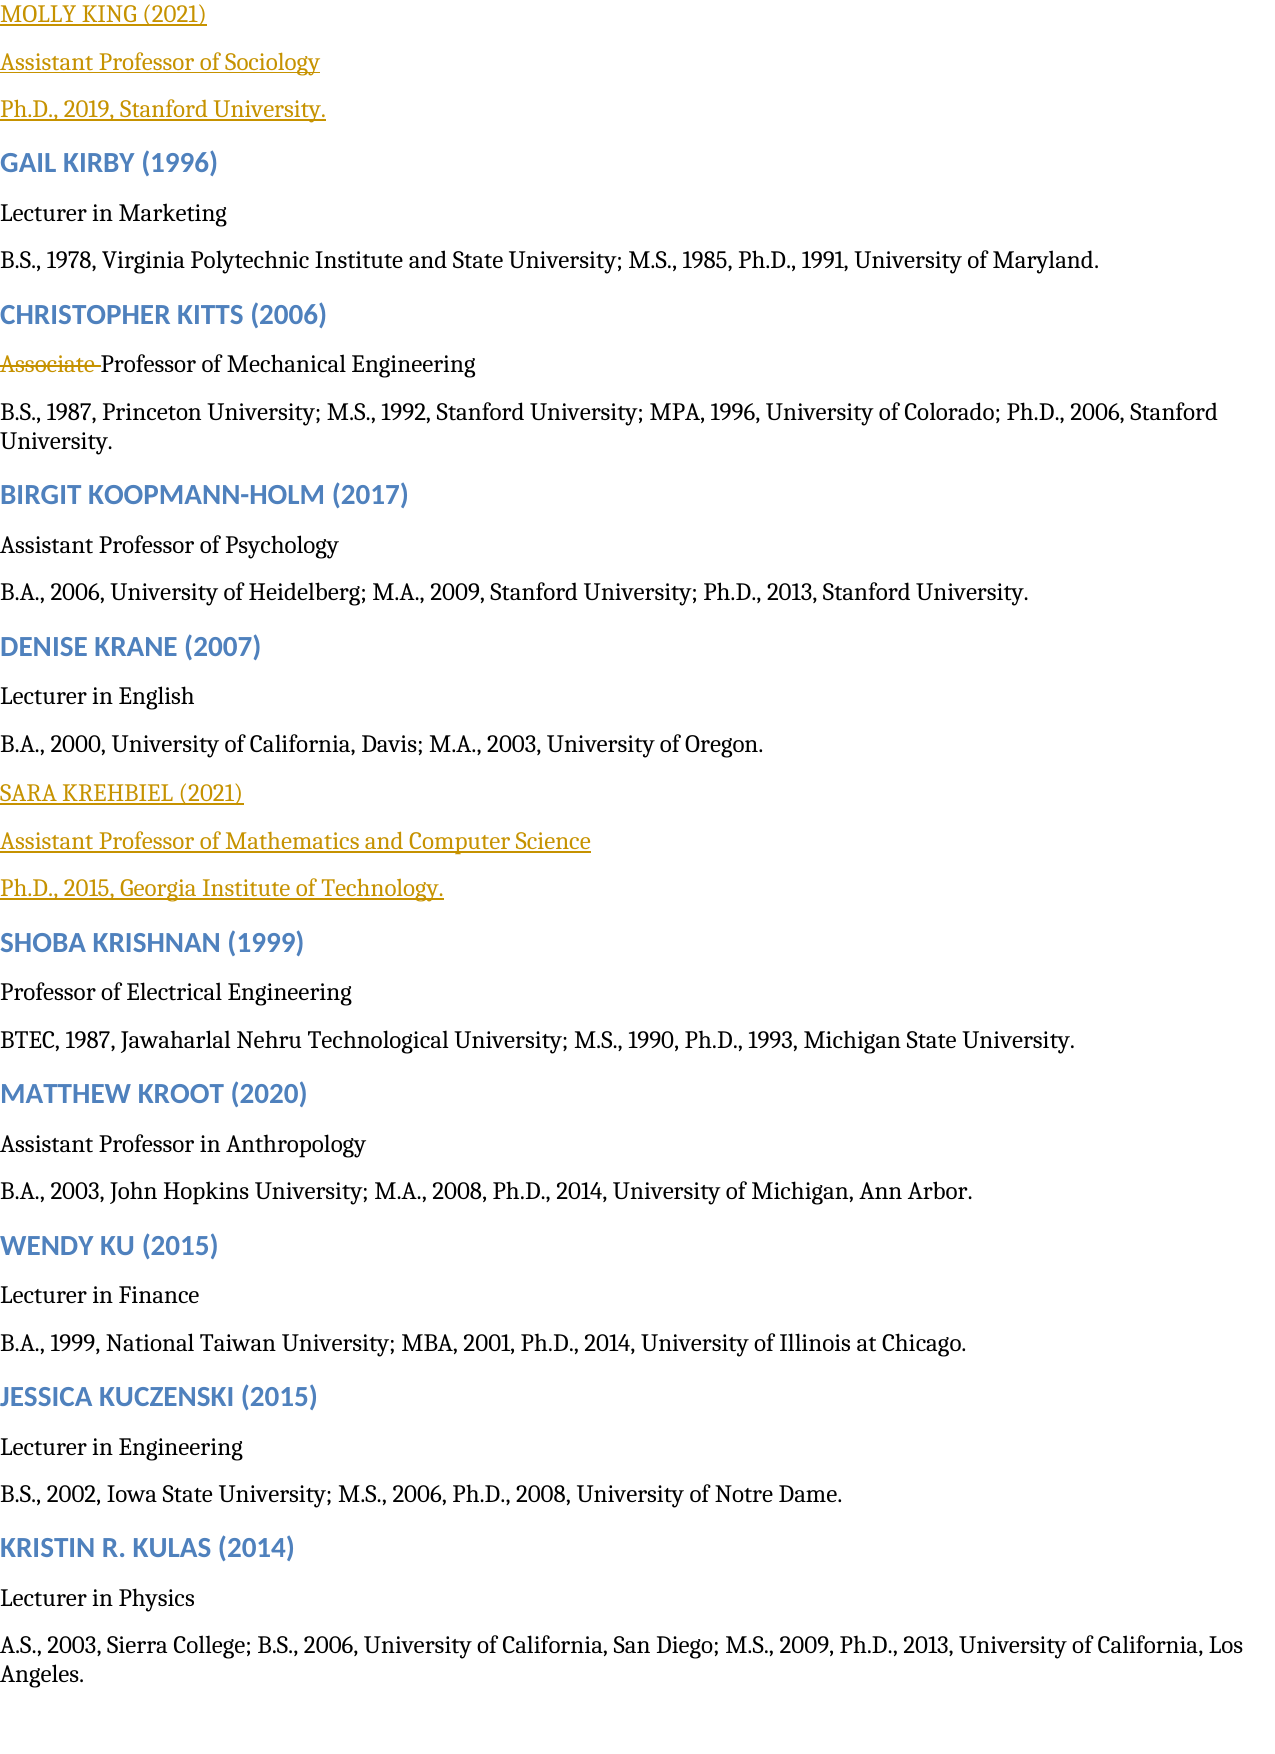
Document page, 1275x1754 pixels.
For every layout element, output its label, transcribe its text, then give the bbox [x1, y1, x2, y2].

text B.S., 1978, Virginia Polytechnic Institute and State University; M.S., 1985, Ph.D., 1991, University of Maryland. [0, 246, 1275, 275]
text B.A., 1999, National Taiwan University; MBA, 2001, Ph.D., 2014, University of Illinois at Chicago. [0, 1328, 1275, 1357]
text B.S., 1987, Princeton University; M.S., 1992, Stanford University; MPA, 1996, University of Colorado; Ph.D., 2006, Stanford University. [0, 398, 1275, 455]
text BTEC, 1987, Jawaharlal Nehru Technological University; M.S., 1990, Ph.D., 1993, Michigan State University. [0, 1026, 1275, 1054]
text Lecturer in English [0, 682, 1275, 711]
text Professor of Electrical Engineering [0, 978, 1275, 1007]
text Professor of Mechanical Engineering [0, 350, 1275, 379]
text Lecturer in Marketing [0, 199, 1275, 228]
subtitle WENDY KU (2015) [0, 1227, 1275, 1262]
text Lecturer in Finance [0, 1281, 1275, 1310]
subtitle SHOBA KRISHNAN (1999) [0, 924, 1275, 959]
subtitle MATTHEW KROOT (2020) [0, 1075, 1275, 1111]
text Lecturer in Physics [0, 1584, 1275, 1613]
text Assistant Professor in Anthropology [0, 1129, 1275, 1158]
text B.A., 2003, John Hopkins University; M.A., 2008, Ph.D., 2014, University of Michigan, Ann Arbor. [0, 1177, 1275, 1206]
subtitle BIRGIT KOOPMANN-HOLM (2017) [0, 476, 1275, 512]
text B.A., 2000, University of California, Davis; M.A., 2003, University of Oregon. [0, 729, 1275, 758]
subtitle KRISTIN R. KULAS (2014) [0, 1529, 1275, 1565]
subtitle JESSICA KUCZENSKI (2015) [0, 1378, 1275, 1414]
text A.S., 2003, Sierra College; B.S., 2006, University of California, San Diego; M.S., 2009, Ph.D., 2013, University of California, Los Angeles. [0, 1631, 1275, 1689]
subtitle DENISE KRANE (2007) [0, 628, 1275, 663]
subtitle CHRISTOPHER KITTS (2006) [0, 296, 1275, 332]
text B.S., 2002, Iowa State University; M.S., 2006, Ph.D., 2008, University of Notre Dame. [0, 1480, 1275, 1509]
text Lecturer in Engineering [0, 1432, 1275, 1461]
subtitle GAIL KIRBY (1996) [0, 144, 1275, 180]
text Assistant Professor of Psychology [0, 531, 1275, 559]
text B.A., 2006, University of Heidelberg; M.A., 2009, Stanford University; Ph.D., 2013, Stanford University. [0, 578, 1275, 607]
